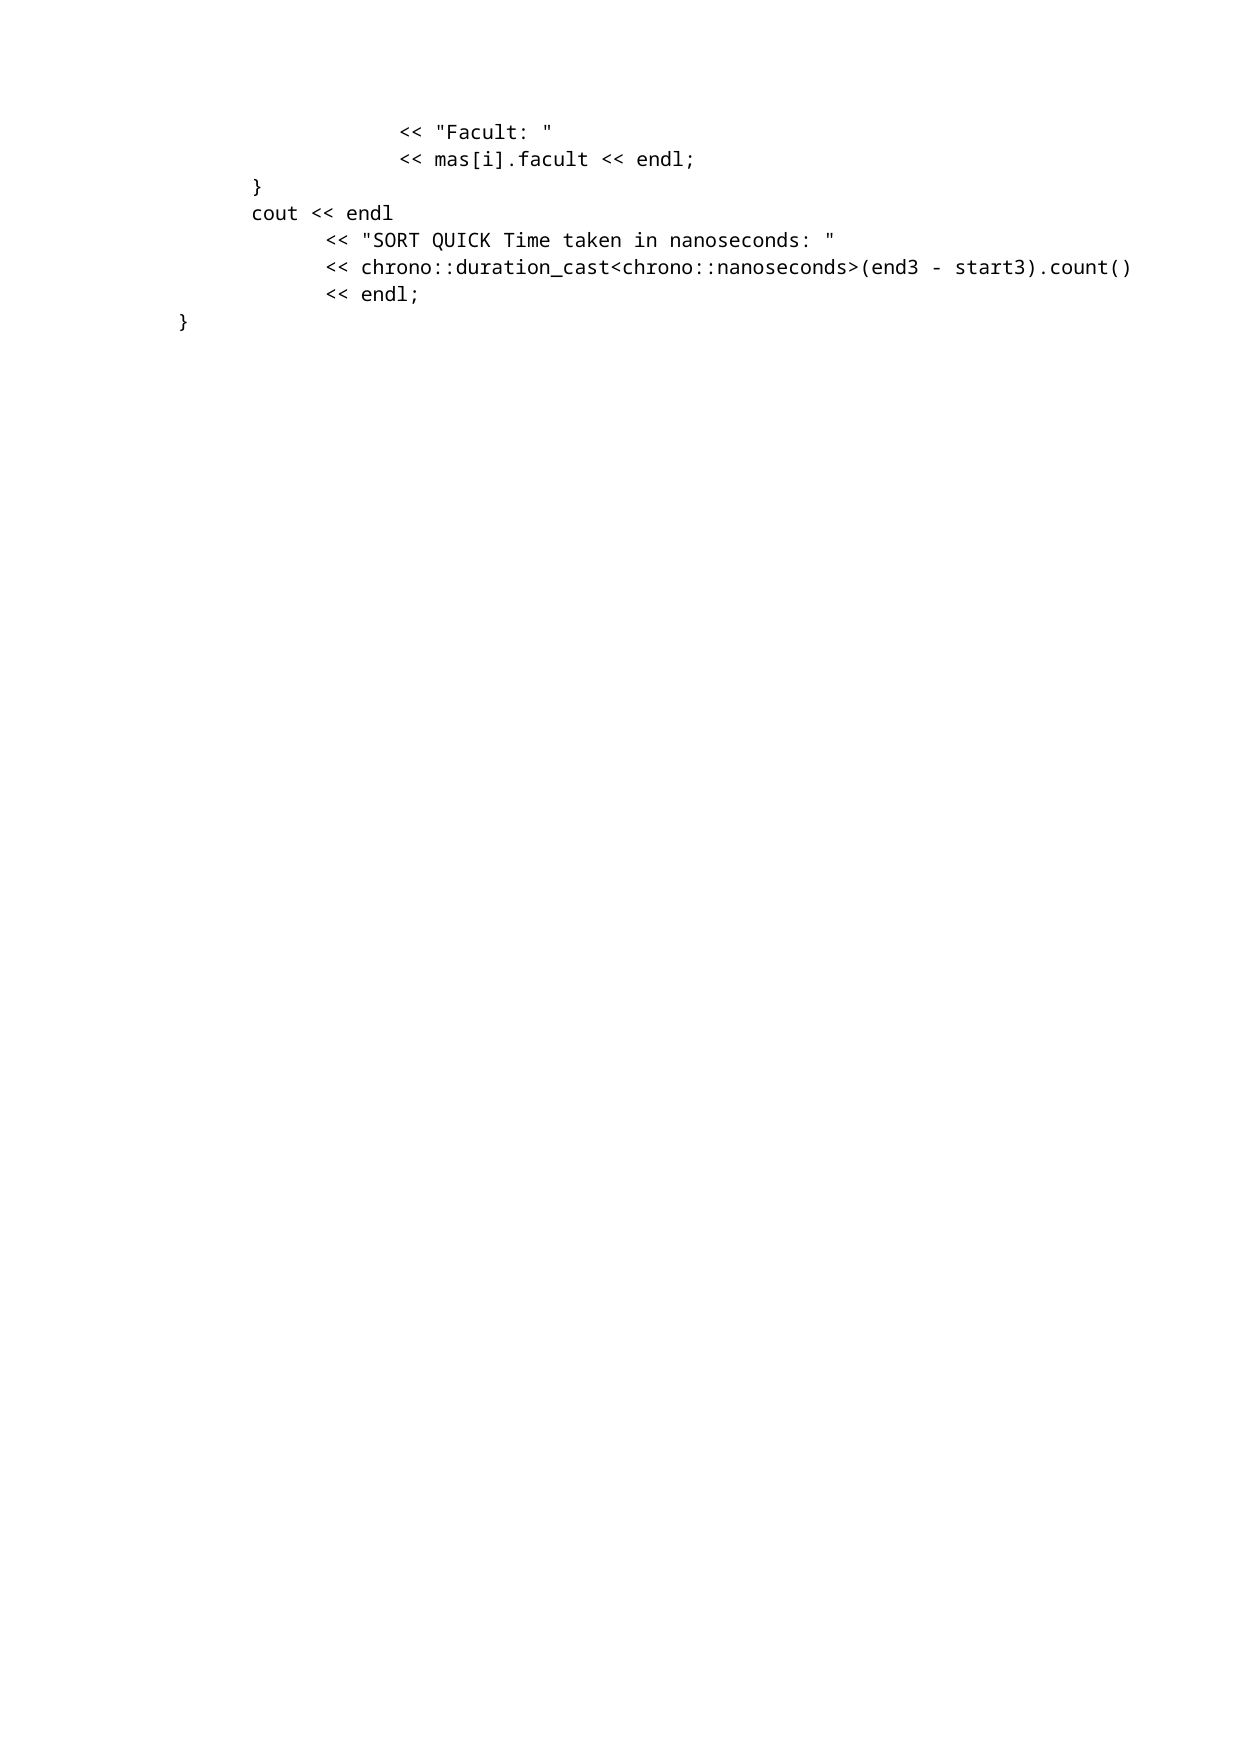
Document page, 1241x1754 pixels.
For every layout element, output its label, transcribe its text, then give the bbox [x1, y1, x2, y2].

text << "SORT QUICK Time taken in nanoseconds: " [177, 226, 1152, 253]
text << "Facult: " [177, 118, 1152, 145]
text << endl; [177, 280, 1152, 307]
text } [177, 172, 1152, 199]
text << mas[i].facult << endl; [177, 145, 1152, 172]
text } [177, 307, 1152, 334]
text << chrono::duration_cast<chrono::nanoseconds>(end3 - start3).count() [177, 253, 1152, 280]
text cout << endl [177, 199, 1152, 226]
